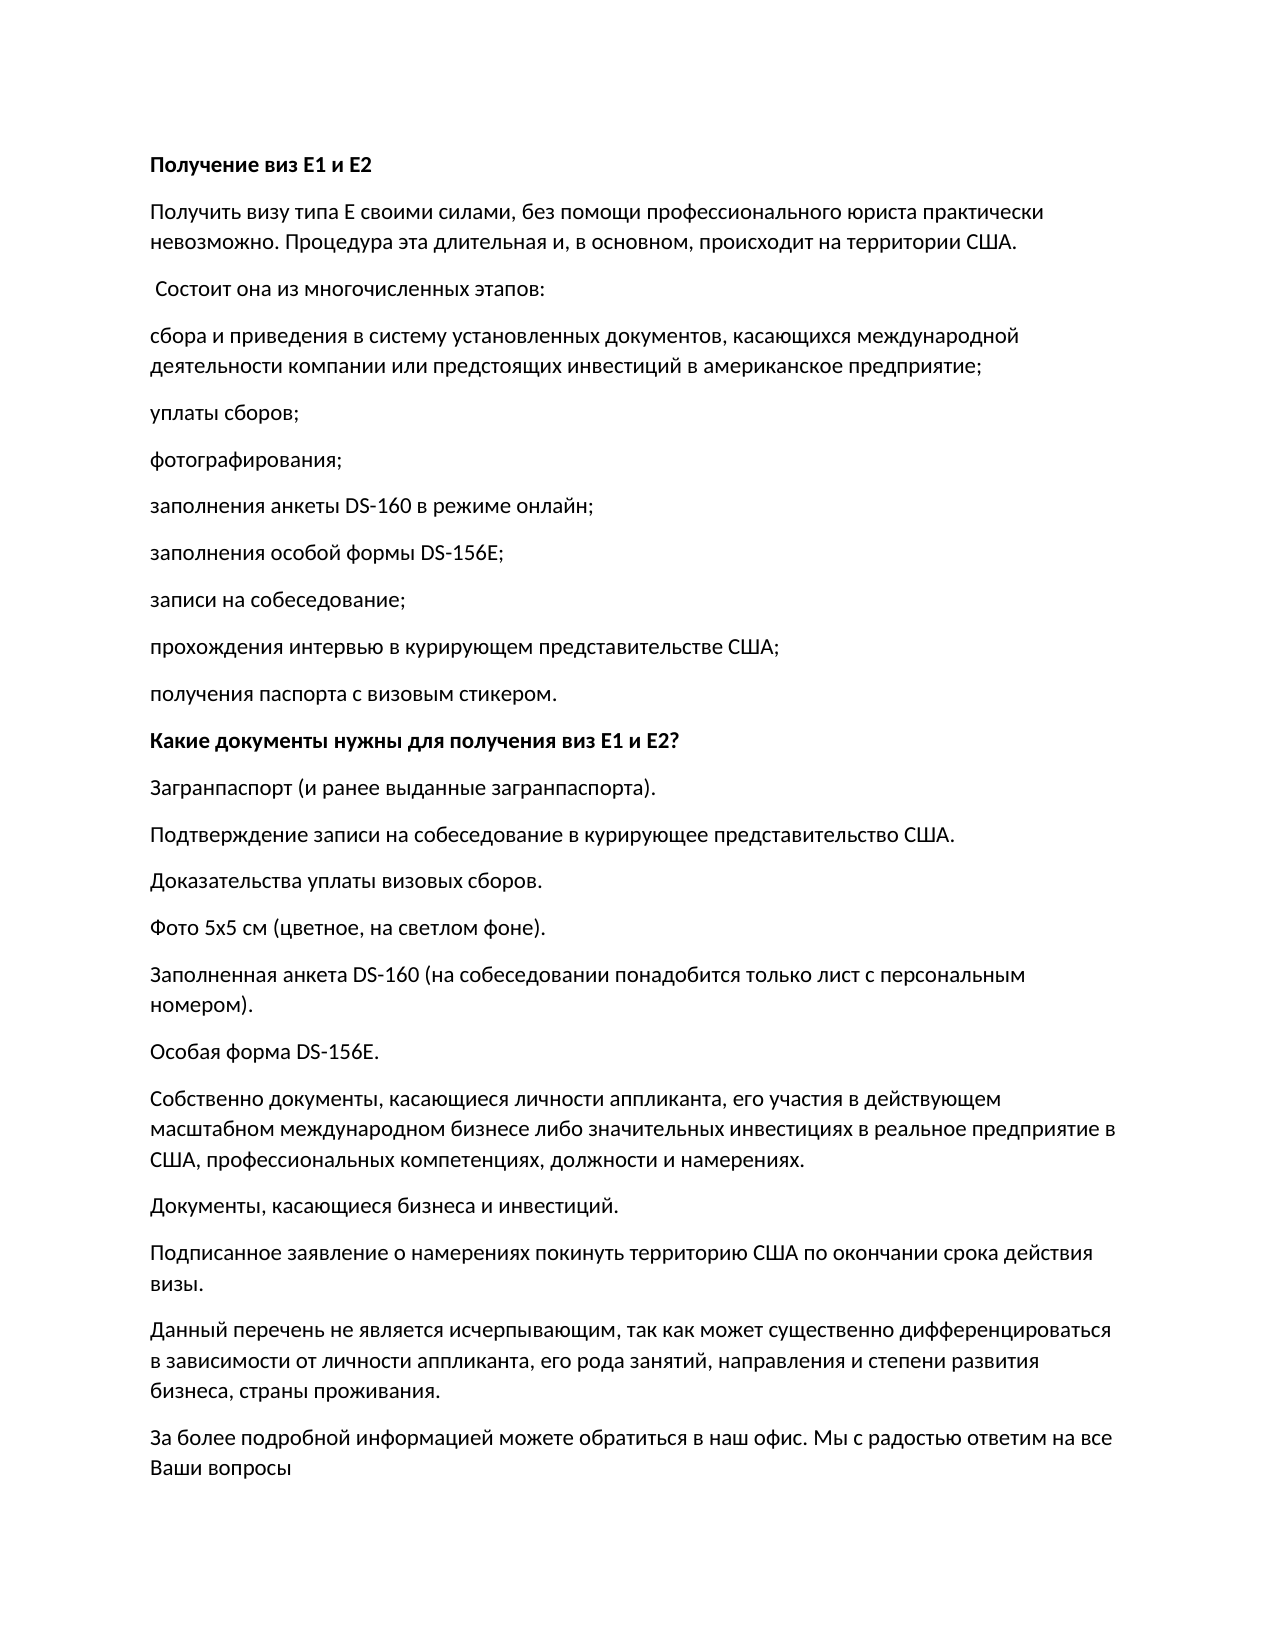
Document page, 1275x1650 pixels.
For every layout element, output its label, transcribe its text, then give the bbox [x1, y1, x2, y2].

text Получение виз Е1 и Е2 [150, 150, 1125, 178]
text Какие документы нужны для получения виз Е1 и Е2? [150, 726, 1125, 754]
text получения паспорта с визовым стикером. [150, 679, 1125, 707]
text фотографирования; [150, 445, 1125, 473]
text За более подробной информацией можете обратиться в наш офис. Мы с радостью ответим на все Ваши вопросы [150, 1423, 1125, 1481]
text Получить визу типа Е своими силами, без помощи профессионального юриста практически невозможно. Процедура эта длительная и, в основном, происходит на территории США. [150, 197, 1125, 255]
text заполнения особой формы DS-156E; [150, 538, 1125, 567]
text Особая форма DS-156E. [150, 1037, 1125, 1066]
text Собственно документы, касающиеся личности аппликанта, его участия в действующем масштабном международном бизнесе либо значительных инвестициях в реальное предприятие в США, профессиональных компетенциях, должности и намерениях. [150, 1084, 1125, 1173]
text уплаты сборов; [150, 398, 1125, 426]
text Фото 5х5 см (цветное, на светлом фоне). [150, 913, 1125, 942]
text Данный перечень не является исчерпывающим, так как может существенно дифференцироваться в зависимости от личности аппликанта, его рода занятий, направления и степени развития бизнеса, страны проживания. [150, 1316, 1125, 1404]
text Состоит она из многочисленных этапов: [150, 274, 1125, 302]
text записи на собеседование; [150, 585, 1125, 613]
text Подписанное заявление о намерениях покинуть территорию США по окончании срока действия визы. [150, 1238, 1125, 1297]
text Заполненная анкета DS-160 (на собеседовании понадобится только лист с персональным номером). [150, 960, 1125, 1019]
text Загранпаспорт (и ранее выданные загранпаспорта). [150, 773, 1125, 801]
text Документы, касающиеся бизнеса и инвестиций. [150, 1192, 1125, 1220]
text сбора и приведения в систему установленных документов, касающихся международной деятельности компании или предстоящих инвестиций в американское предприятие; [150, 321, 1125, 379]
text заполнения анкеты DS-160 в режиме онлайн; [150, 492, 1125, 520]
text Подтверждение записи на собеседование в курирующее представительство США. [150, 820, 1125, 848]
text прохождения интервью в курирующем представительстве США; [150, 632, 1125, 660]
text Доказательства уплаты визовых сборов. [150, 867, 1125, 895]
